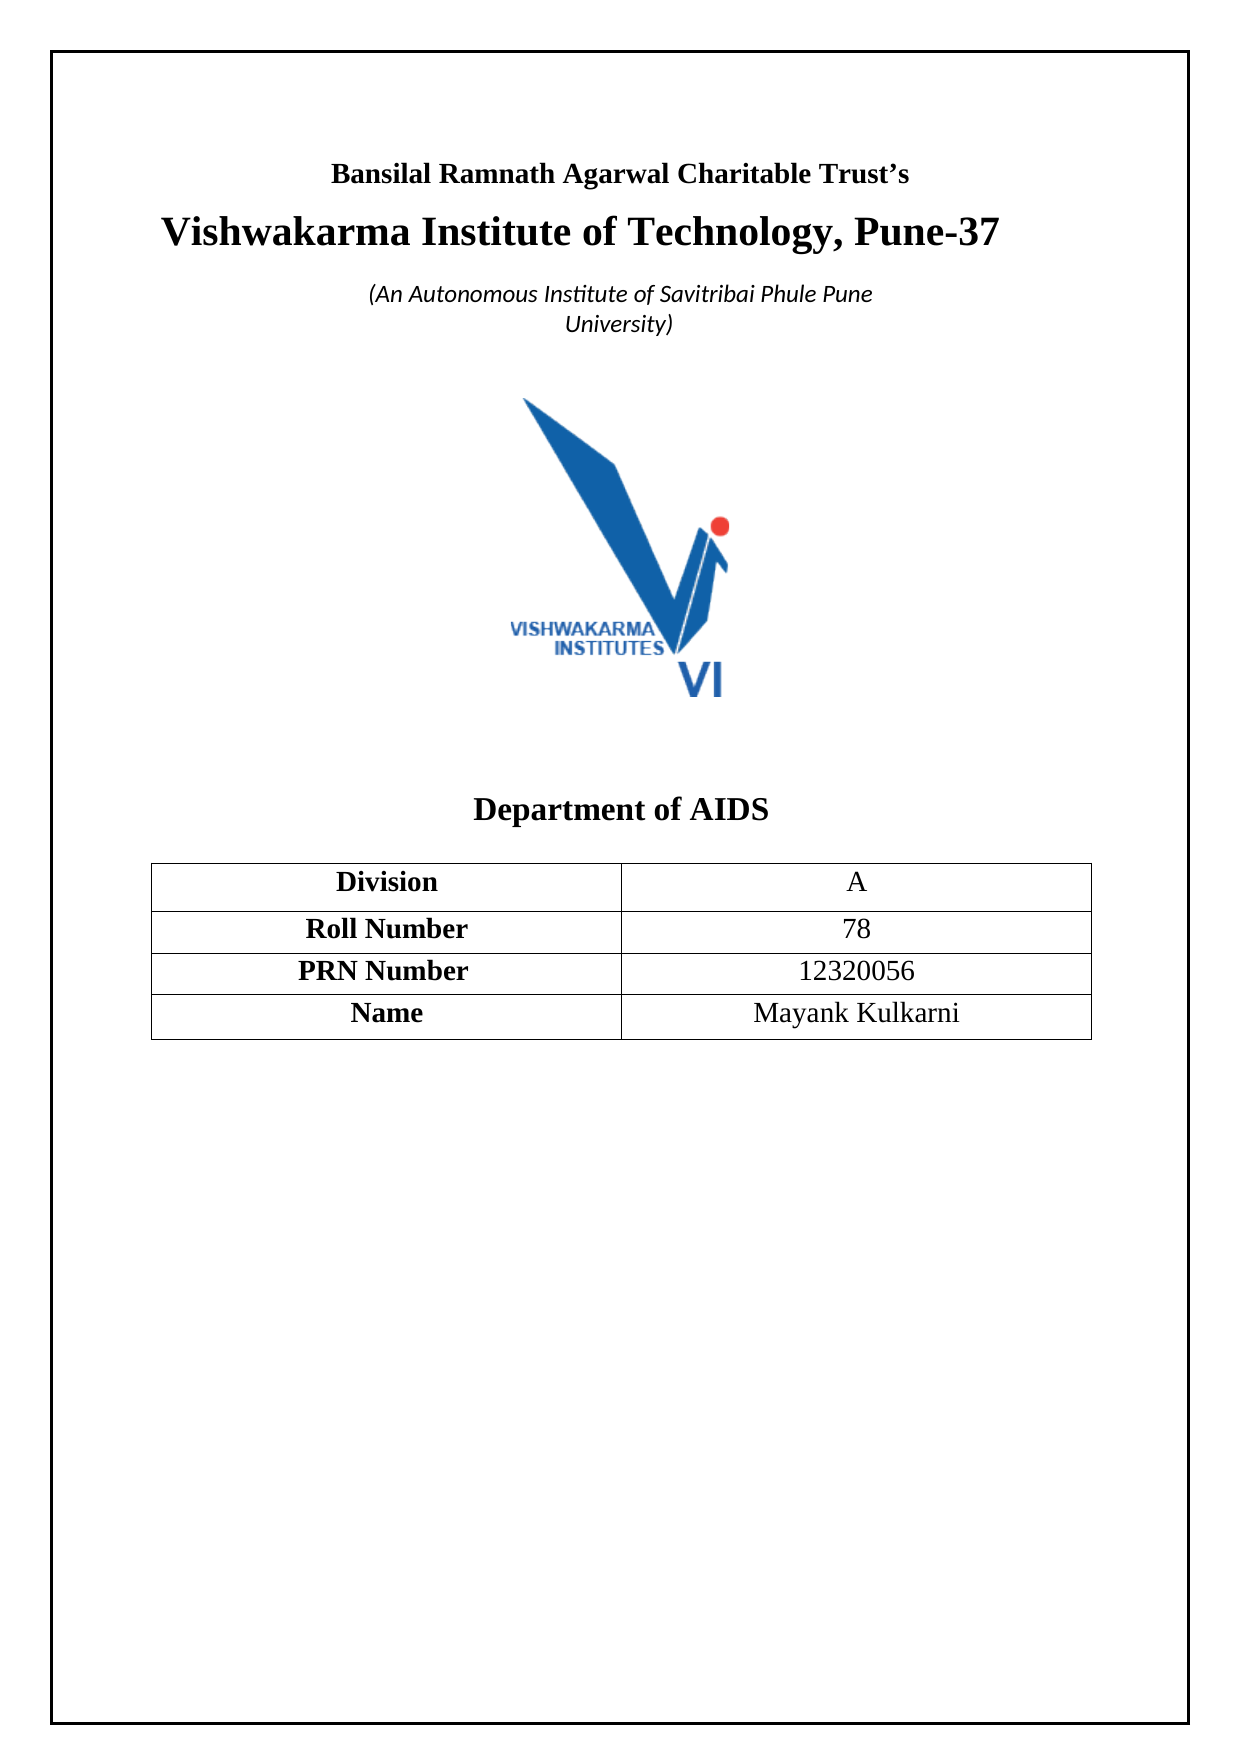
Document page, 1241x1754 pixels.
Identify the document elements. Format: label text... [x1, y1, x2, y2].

table_cell 12320056 [622, 954, 1091, 994]
table_cell Roll Number [152, 912, 621, 952]
table_cell Name [152, 995, 621, 1038]
title Vishwakarma Institute of Technology, Pune-37 [161, 206, 1103, 254]
text Department of AIDS [139, 789, 1103, 828]
text (An Autonomous Institute of Savitribai Phule Pune University) [310, 278, 931, 339]
table_cell Mayank Kulkarni [622, 995, 1091, 1038]
table_cell 78 [622, 912, 1091, 952]
table_header A [622, 864, 1091, 911]
table_cell PRN Number [152, 954, 621, 994]
subtitle Bansilal Ramnath Agarwal Charitable Trust’s [309, 156, 931, 190]
picture [510, 398, 730, 697]
table_header Division [152, 864, 621, 911]
